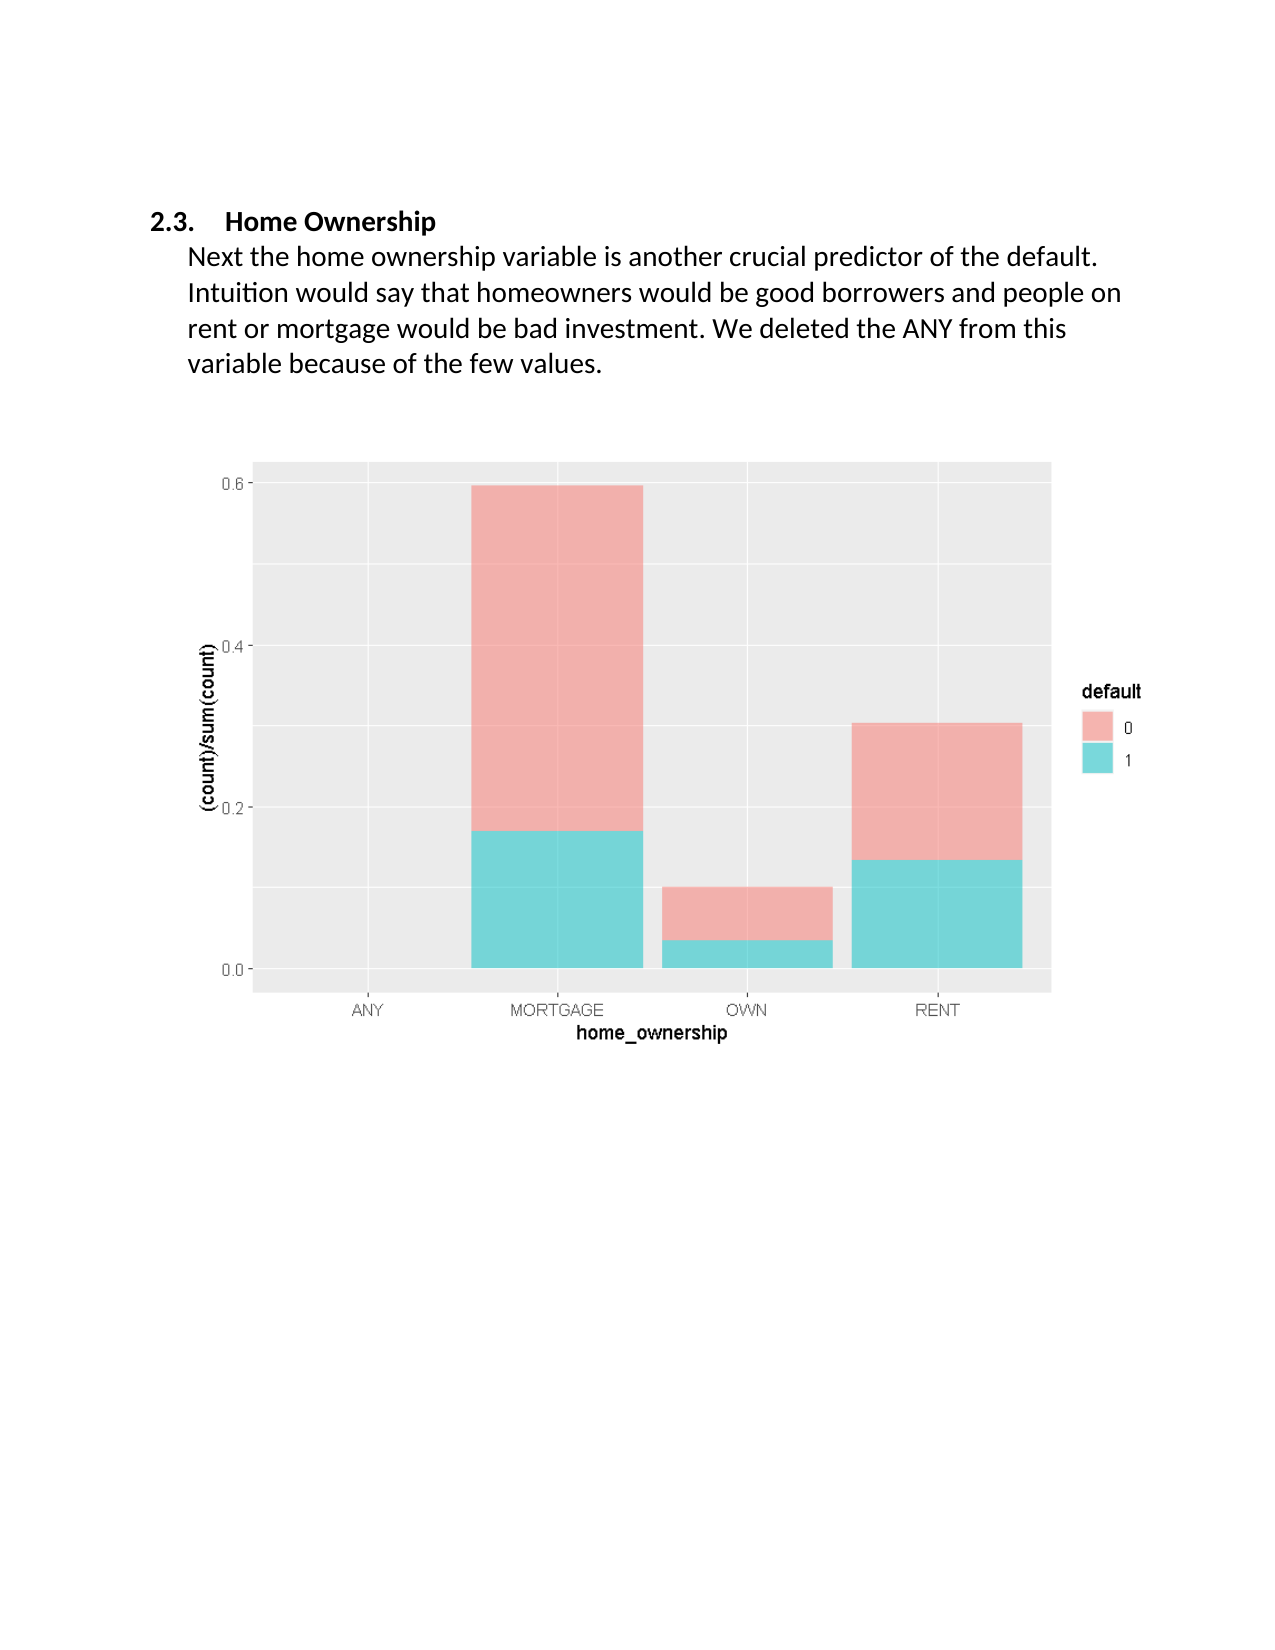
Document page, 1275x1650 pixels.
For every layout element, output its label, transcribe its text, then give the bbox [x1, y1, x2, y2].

list Next the home ownership variable is another crucial predictor of the default. Intuition would say that homeowners would be good borrowers and people on rent or mortgage would be bad investment. We deleted the ANY from this variable because of the few values. [187, 238, 1125, 381]
picture [187, 452, 1163, 1054]
subtitle Home Ownership [150, 203, 1125, 238]
